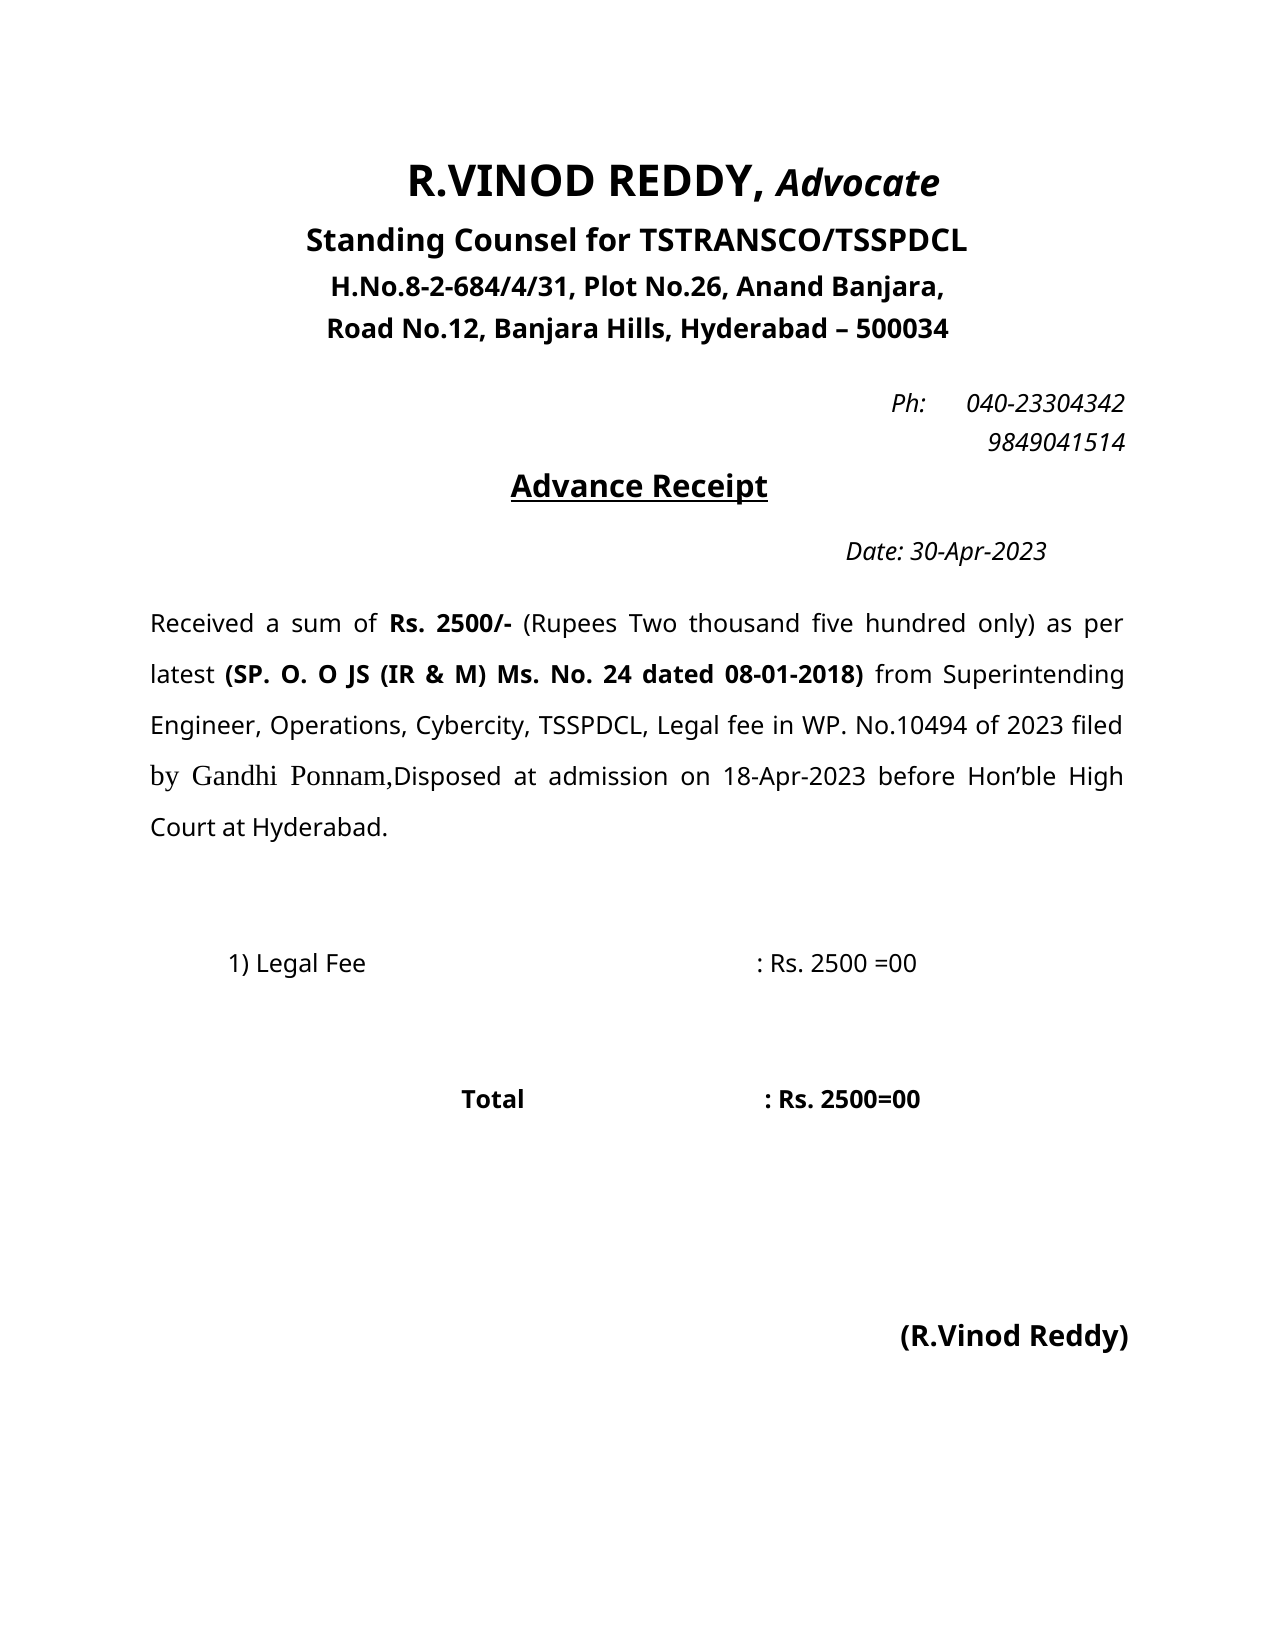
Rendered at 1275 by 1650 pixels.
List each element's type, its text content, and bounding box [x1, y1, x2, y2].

text 9849041514 [150, 424, 1125, 458]
text Received a sum of Rs. 2500/- (Rupees Two thousand five hundred only) as per latest (SP. O. O JS (IR & M) Ms. No. 24 dated 08-01-2018) from Superintending Engineer, Operations, Cybercity, TSSPDCL, Legal fee in WP. No.10494 of 2023 filed by Gandhi Ponnam,Disposed at admission on 18-Apr-2023 before Hon’ble High Court at Hyderabad. [150, 605, 1125, 844]
text (R.Vinod Reddy) [677, 1315, 1128, 1355]
text Standing Counsel for TSTRANSCO/TSSPDCL [227, 218, 1047, 261]
text 1) Legal Fee : Rs. 2500 =00 [227, 946, 1010, 980]
text Ph: 040-23304342 [150, 385, 1125, 419]
text Date: 30-Apr-2023 [227, 533, 1047, 567]
text Road No.12, Banjara Hills, Hyderabad – 500034 [150, 310, 1125, 347]
text Total : Rs. 2500=00 [227, 1082, 1010, 1116]
text Advance Receipt [150, 463, 1128, 506]
text R.VINOD REDDY, Advocate [227, 150, 1047, 209]
text H.No.8-2-684/4/31, Plot No.26, Anand Banjara, [150, 267, 1125, 304]
